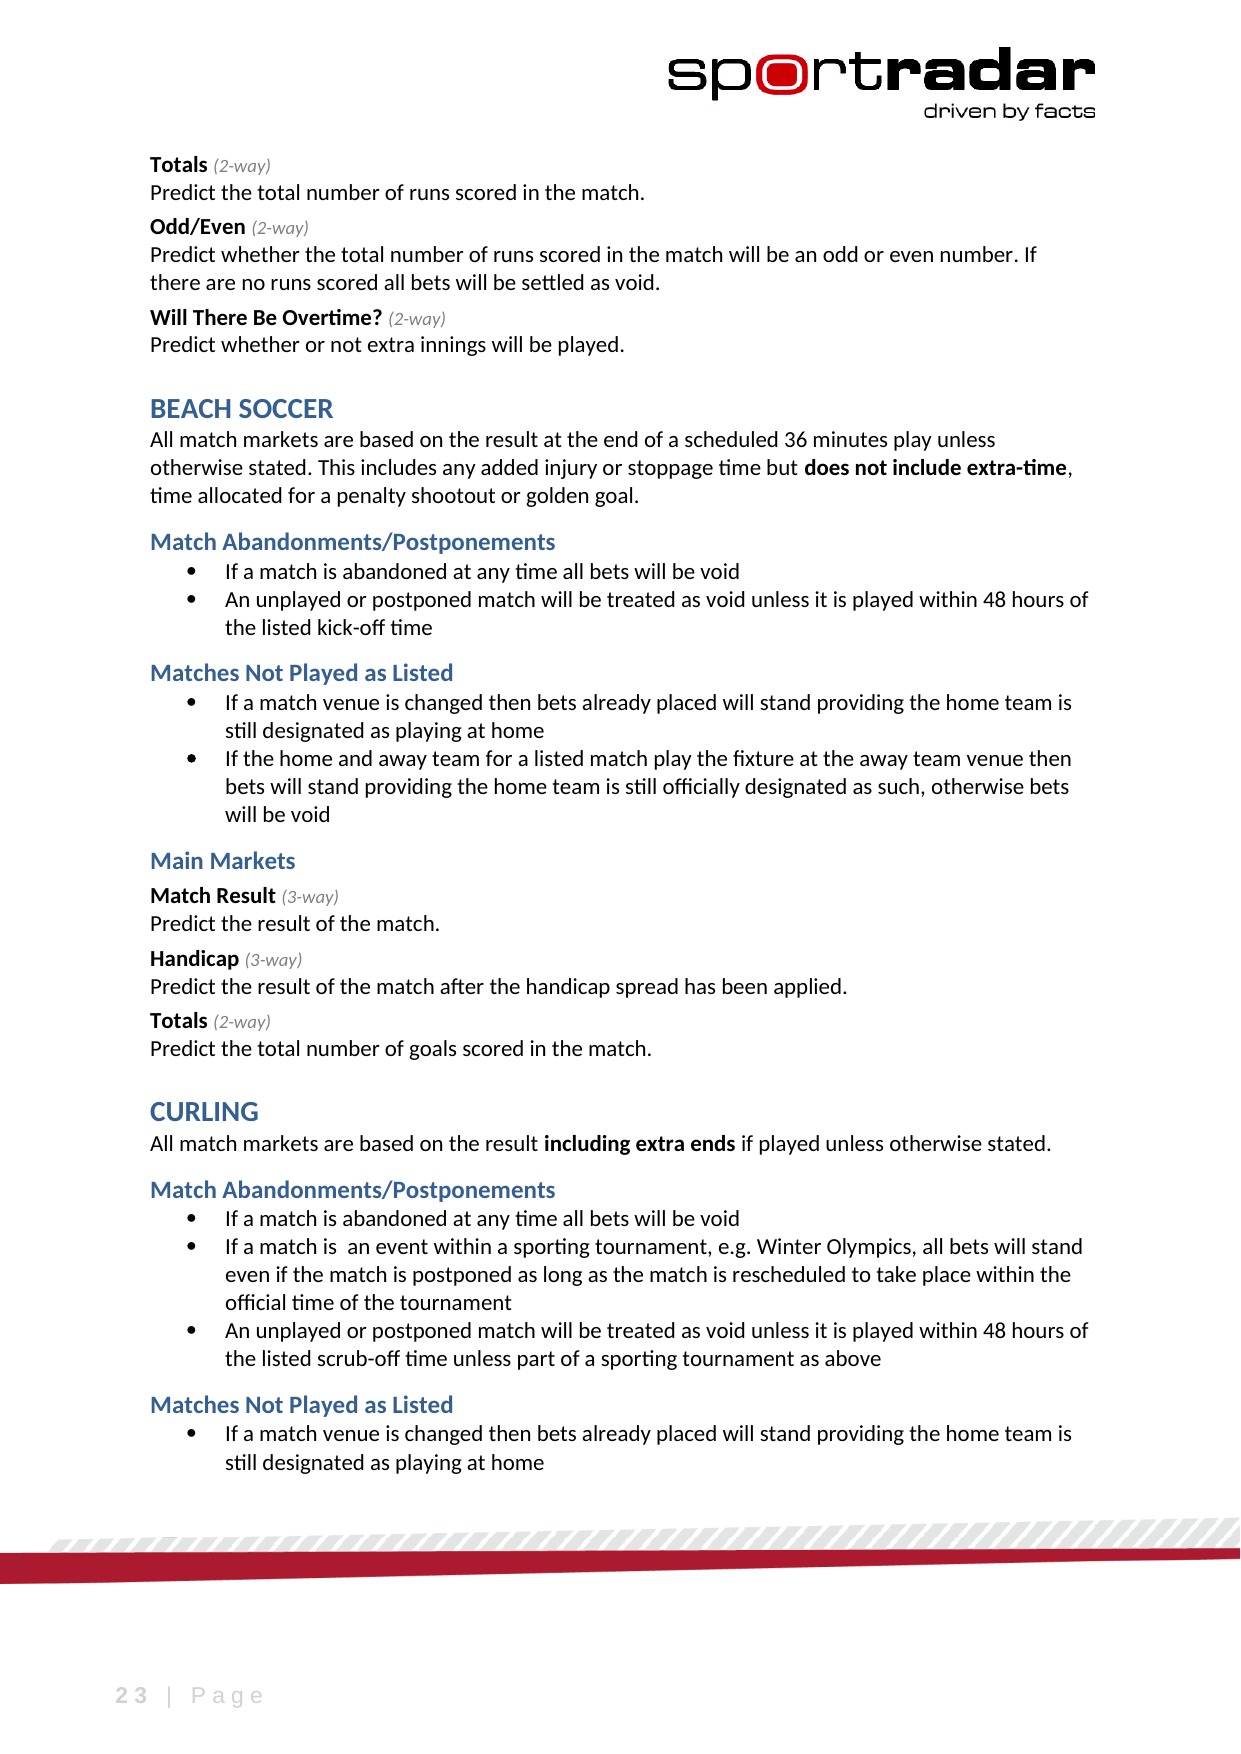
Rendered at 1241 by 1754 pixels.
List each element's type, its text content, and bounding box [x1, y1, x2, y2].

subtitle BEACH SOCCER [150, 390, 1090, 426]
text Predict the result of the match after the handicap spread has been applied. [150, 972, 1090, 1000]
text All match markets are based on the result at the end of a scheduled 36 minutes play unless otherwise stated. This includes any added injury or stoppage time but does not include extra-time, time allocated for a penalty shootout or golden goal. [150, 426, 1090, 509]
subtitle Totals (2-way) [150, 150, 1090, 178]
text Predict the result of the match. [150, 909, 1090, 938]
text Predict whether the total number of runs scored in the match will be an odd or even number. If there are no runs scored all bets will be settled as void. [150, 240, 1090, 296]
subtitle Match Abandonments/Postponements [150, 526, 1090, 557]
subtitle CURLING [150, 1093, 1090, 1129]
subtitle Handicap (3-way) [150, 944, 1090, 972]
picture [0, 1515, 1241, 1584]
list If a match venue is changed then bets already placed will stand providing the home team is still designated as playing at home [187, 688, 1090, 744]
list An unplayed or postponed match will be treated as void unless it is played within 48 hours of the listed kick-off time [187, 585, 1090, 641]
list If a match is abandoned at any time all bets will be void [187, 557, 1090, 585]
subtitle Matches Not Played as Listed [150, 657, 1090, 688]
subtitle Will There Be Overtime? (2-way) [150, 303, 1090, 331]
text Predict the total number of runs scored in the match. [150, 178, 1090, 206]
text Predict the total number of goals scored in the match. [150, 1034, 1090, 1062]
subtitle Matches Not Played as Listed [150, 1389, 1090, 1419]
list If the home and away team for a listed match play the fixture at the away team venue then bets will stand providing the home team is still officially designated as such, otherwise bets will be void [187, 744, 1090, 828]
text All match markets are based on the result including extra ends if played unless otherwise stated. [150, 1129, 1090, 1157]
subtitle Odd/Even (2-way) [150, 212, 1090, 240]
list If a match is abandoned at any time all bets will be void [187, 1204, 1090, 1232]
picture [668, 47, 1095, 121]
subtitle Totals (2-way) [150, 1006, 1090, 1034]
text Predict whether or not extra innings will be played. [150, 331, 1090, 359]
list An unplayed or postponed match will be treated as void unless it is played within 48 hours of the listed scrub-off time unless part of a sporting tournament as above [187, 1316, 1090, 1372]
subtitle Match Abandonments/Postponements [150, 1174, 1090, 1204]
subtitle Match Result (3-way) [150, 882, 1090, 909]
list If a match is an event within a sporting tournament, e.g. Winter Olympics, all bets will stand even if the match is postponed as long as the match is rescheduled to take place within the official time of the tournament [187, 1232, 1090, 1316]
list If a match venue is changed then bets already placed will stand providing the home team is still designated as playing at home [187, 1419, 1090, 1476]
subtitle Main Markets [150, 845, 1090, 875]
